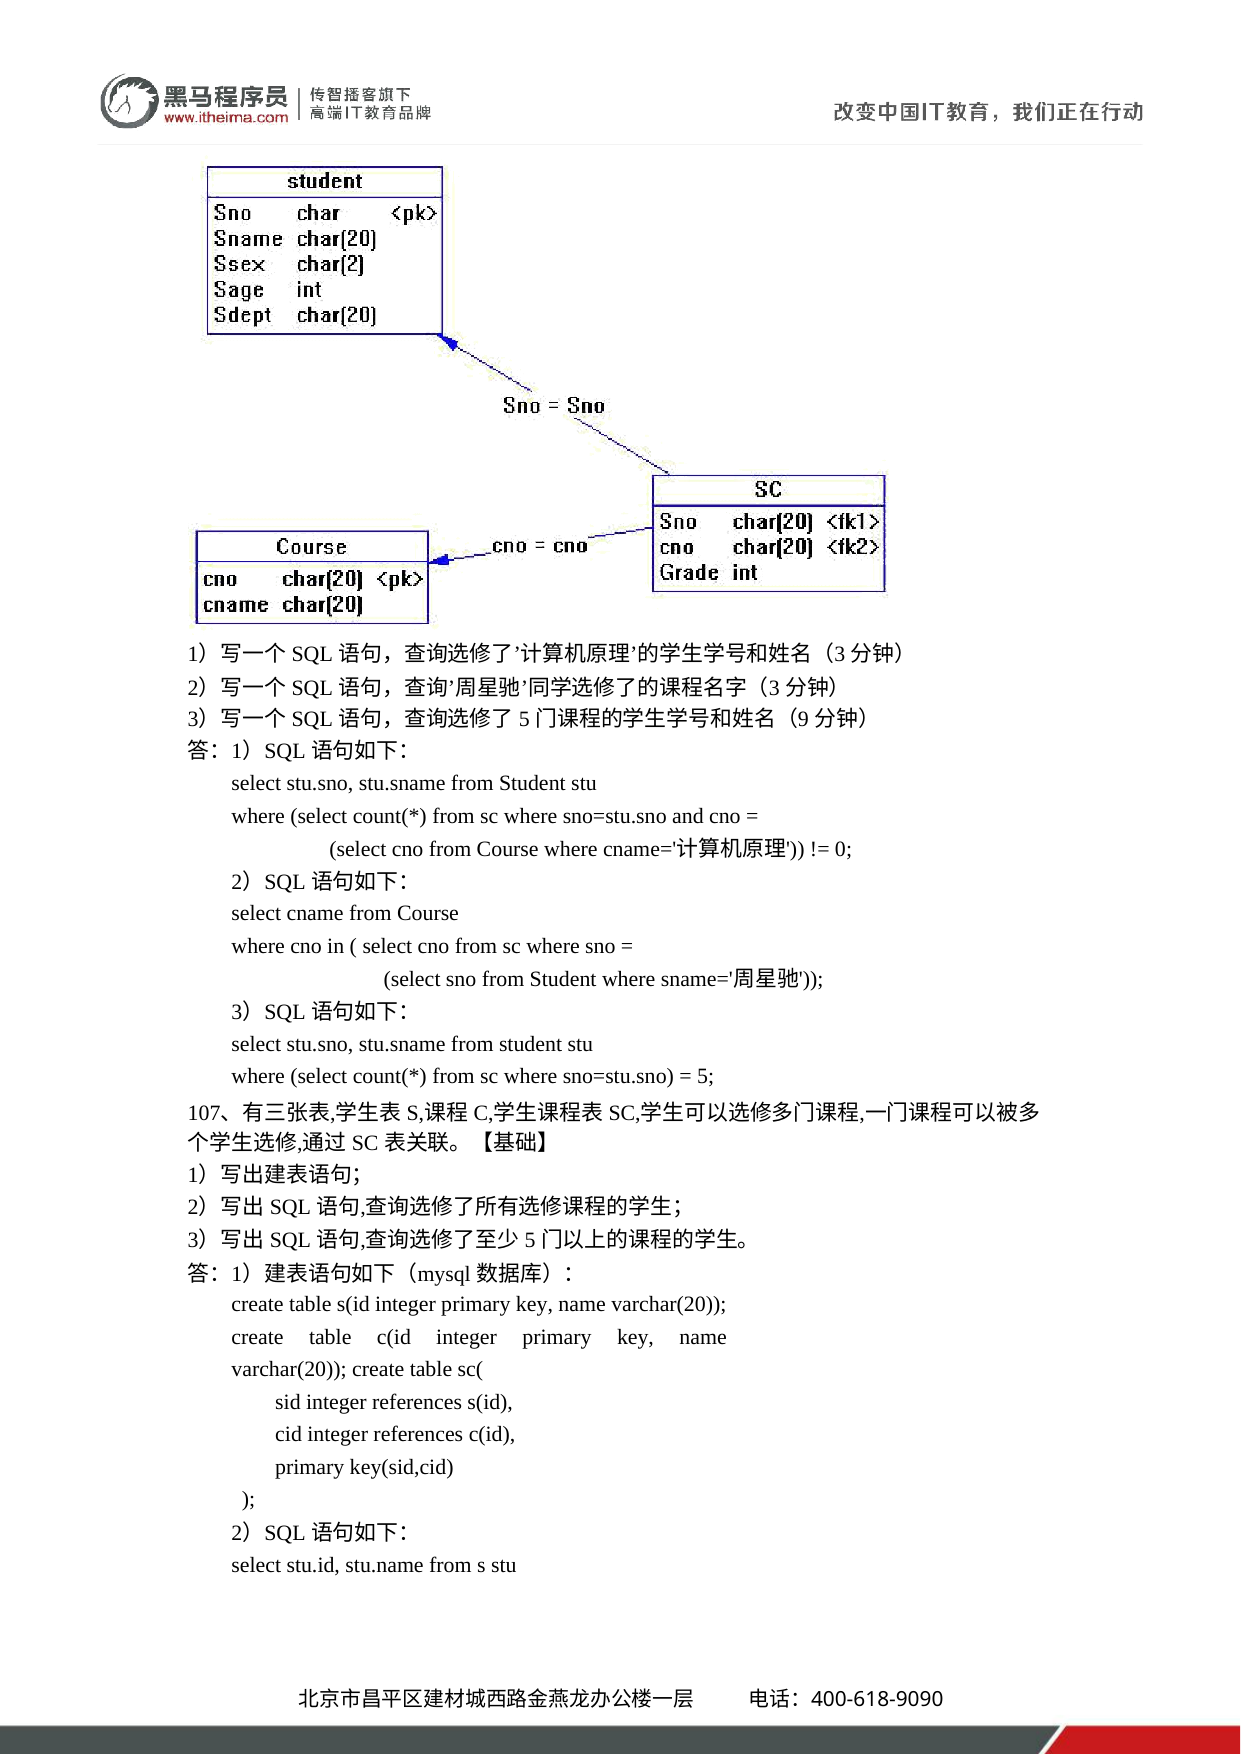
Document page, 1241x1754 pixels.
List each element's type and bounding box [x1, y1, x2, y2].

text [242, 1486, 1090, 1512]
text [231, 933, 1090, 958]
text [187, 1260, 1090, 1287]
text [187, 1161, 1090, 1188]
picture [0, 1666, 1241, 1754]
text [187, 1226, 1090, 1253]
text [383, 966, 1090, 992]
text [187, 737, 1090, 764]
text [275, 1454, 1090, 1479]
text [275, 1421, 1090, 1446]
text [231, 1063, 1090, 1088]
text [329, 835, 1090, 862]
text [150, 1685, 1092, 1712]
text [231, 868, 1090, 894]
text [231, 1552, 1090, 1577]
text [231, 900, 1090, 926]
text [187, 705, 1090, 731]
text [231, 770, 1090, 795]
picture [0, 3, 1241, 635]
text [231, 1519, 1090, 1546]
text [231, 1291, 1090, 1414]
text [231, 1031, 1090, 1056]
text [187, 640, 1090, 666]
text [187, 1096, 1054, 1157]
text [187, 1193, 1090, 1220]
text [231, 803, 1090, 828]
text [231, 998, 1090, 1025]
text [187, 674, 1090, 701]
